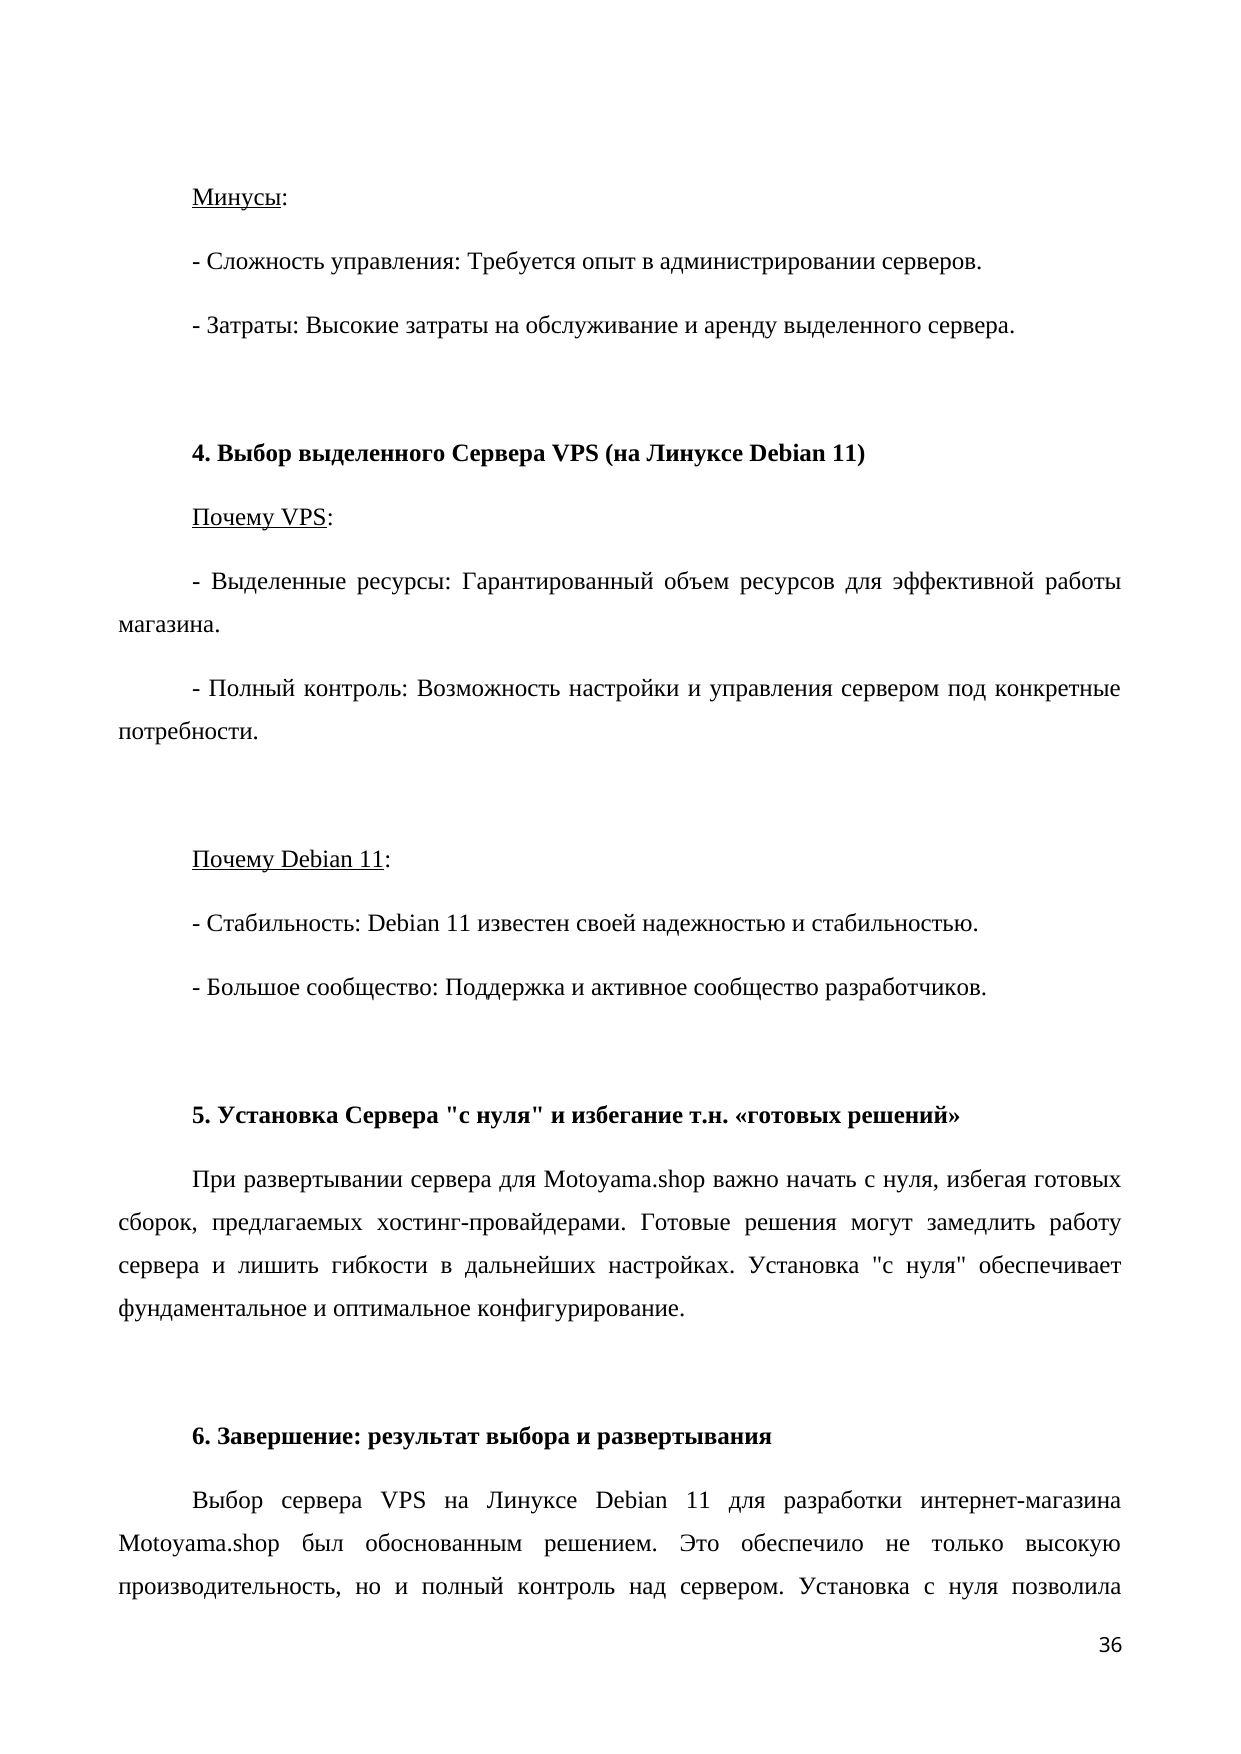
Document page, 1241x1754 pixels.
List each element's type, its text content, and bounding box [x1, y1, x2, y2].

text - Затраты: Высокие затраты на обслуживание и аренду выделенного сервера. [118, 310, 1122, 339]
text Почему VPS: [118, 502, 1122, 531]
text 6. Завершение: результат выбора и развертывания [118, 1421, 1122, 1450]
text - Стабильность: Debian 11 известен своей надежностью и стабильностью. [118, 908, 1122, 937]
text 5. Установка Сервера "с нуля" и избегание т.н. «готовых решений» [118, 1100, 1122, 1128]
text Минусы: [118, 182, 1122, 211]
text - Большое сообщество: Поддержка и активное сообщество разработчиков. [118, 972, 1122, 1001]
text Почему Debian 11: [118, 844, 1122, 873]
text - Полный контроль: Возможность настройки и управления сервером под конкретные потребности. [118, 673, 1122, 745]
text При развертывании сервера для Motoyama.shop важно начать с нуля, избегая готовых сборок, предлагаемых хостинг-провайдерами. Готовые решения могут замедлить работу сервера и лишить гибкости в дальнейших настройках. Установка "с нуля" обеспечивает фундаментальное и оптимальное конфигурирование. [118, 1164, 1122, 1322]
text - Выделенные ресурсы: Гарантированный объем ресурсов для эффективной работы магазина. [118, 566, 1122, 638]
text 4. Выбор выделенного Сервера VPS (на Линуксе Debian 11) [118, 438, 1122, 467]
text - Сложность управления: Требуется опыт в администрировании серверов. [118, 246, 1122, 275]
